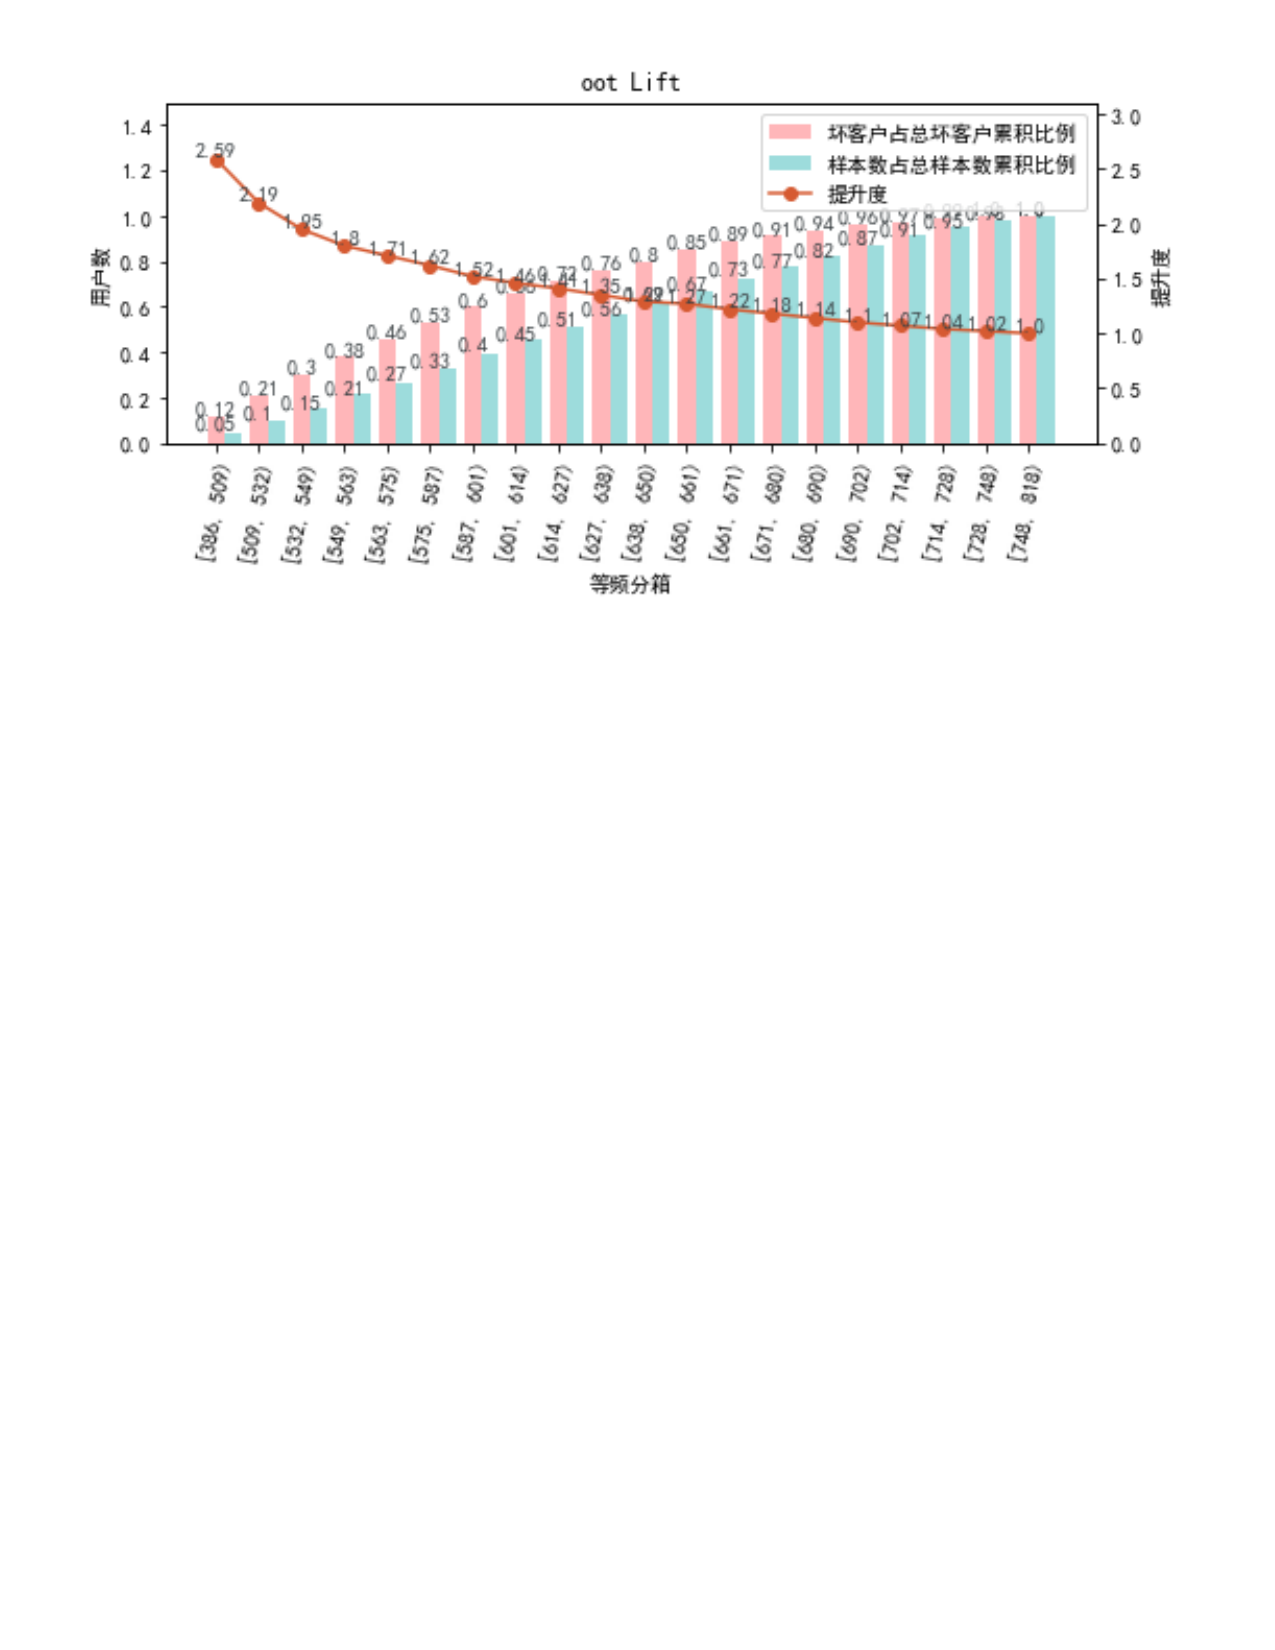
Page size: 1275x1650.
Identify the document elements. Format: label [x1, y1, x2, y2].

picture [77, 59, 1185, 609]
